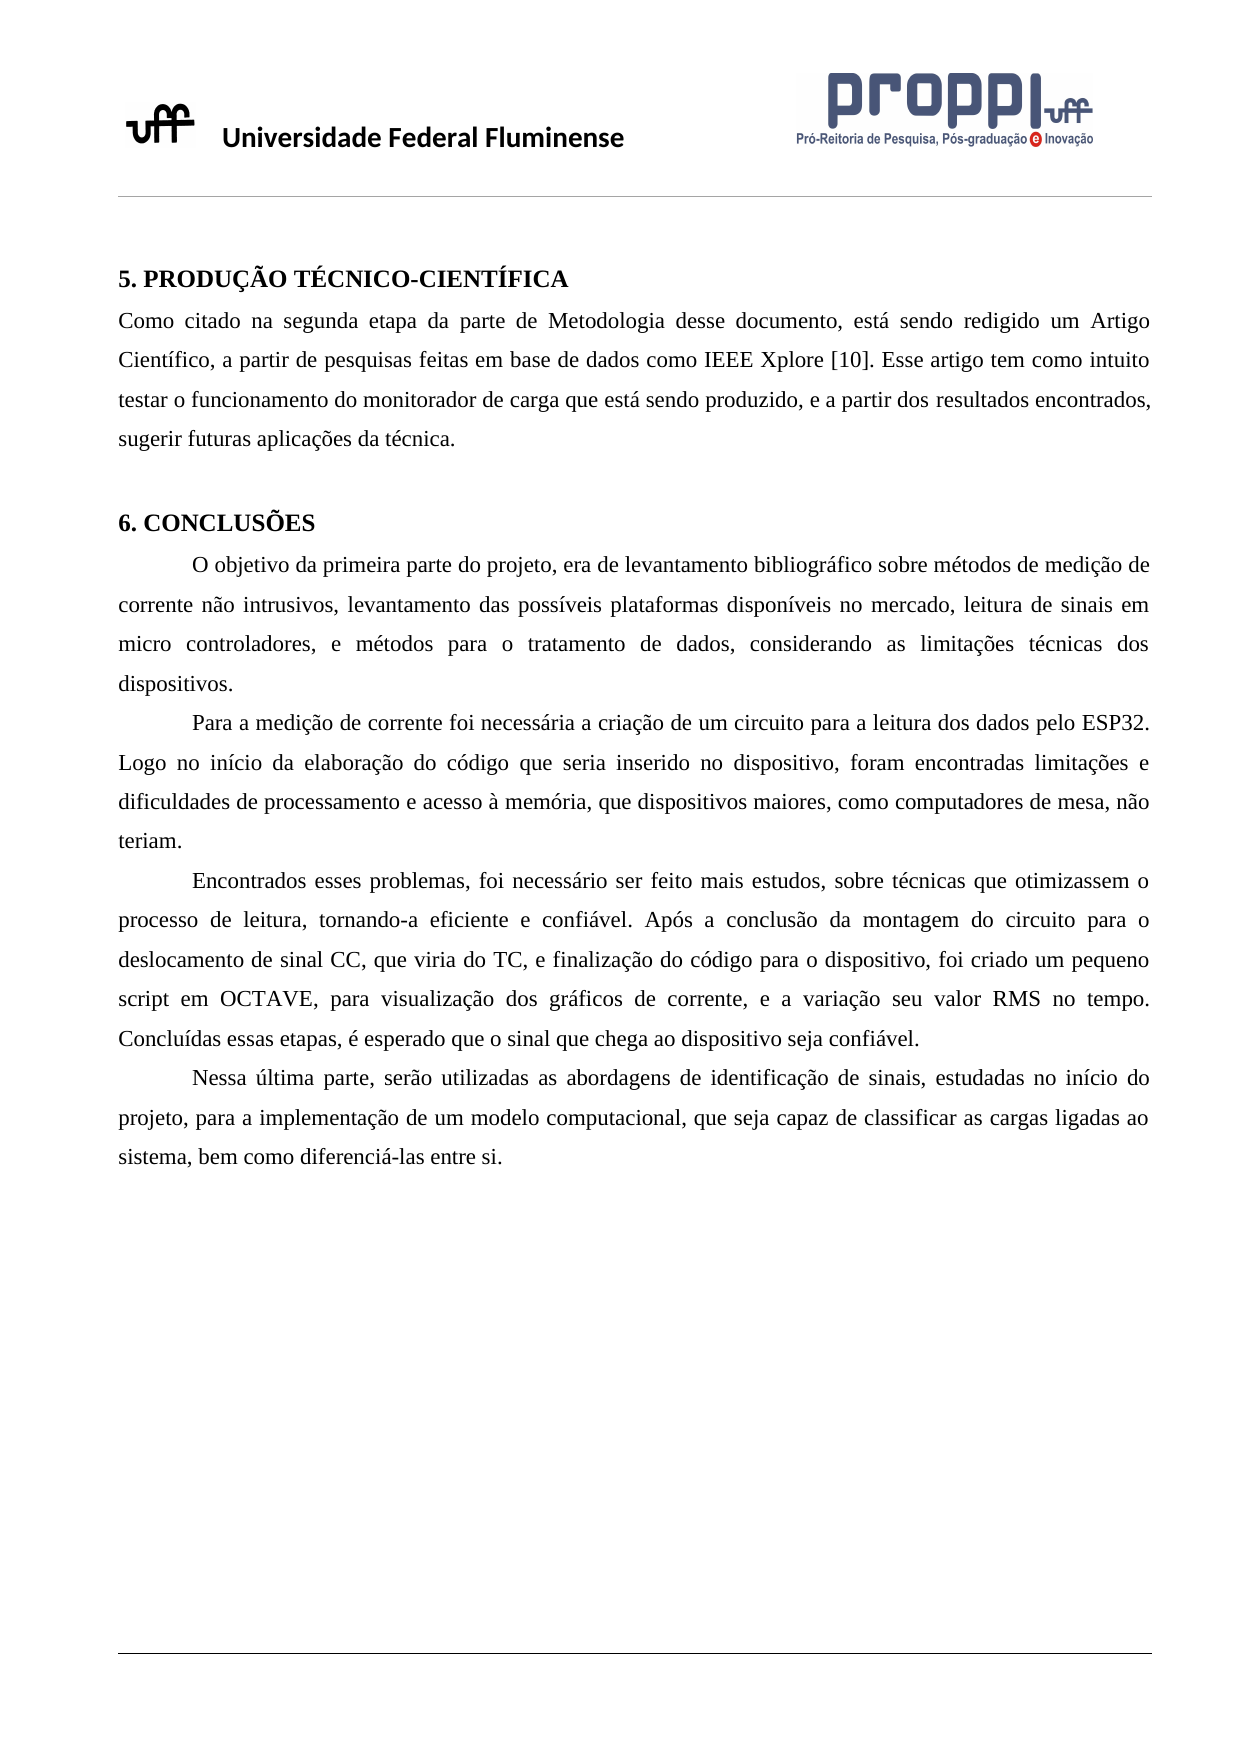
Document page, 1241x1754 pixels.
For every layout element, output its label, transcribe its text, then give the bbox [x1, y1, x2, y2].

text O objetivo da primeira parte do projeto, era de levantamento bibliográfico sobre métodos de medição de corrente não intrusivos, levantamento das possíveis plataformas disponíveis no mercado, leitura de sinais em micro controladores, e métodos para o tratamento de dados, considerando as limitações técnicas dos dispositivos. [118, 551, 1152, 696]
text 6. CONCLUSÕES [118, 508, 1152, 537]
text Nessa última parte, serão utilizadas as abordagens de identificação de sinais, estudadas no início do projeto, para a implementação de um modelo computacional, que seja capaz de classificar as cargas ligadas ao sistema, bem como diferenciá-las entre si. [118, 1064, 1152, 1170]
text Para a medição de corrente foi necessária a criação de um circuito para a leitura dos dados pelo ESP32. Logo no início da elaboração do código que seria inserido no dispositivo, foram encontradas limitações e dificuldades de processamento e acesso à memória, que dispositivos maiores, como computadores de mesa, não teriam. [118, 709, 1152, 854]
picture [125, 102, 196, 148]
text Encontrados esses problemas, foi necessário ser feito mais estudos, sobre técnicas que otimizassem o processo de leitura, tornando-a eficiente e confiável. Após a conclusão da montagem do circuito para o deslocamento de sinal CC, que viria do TC, e finalização do código para o dispositivo, foi criado um pequeno script em OCTAVE, para visualização dos gráficos de corrente, e a variação seu valor RMS no tempo. Concluídas essas etapas, é esperado que o sinal que chega ao dispositivo seja confiável. [118, 867, 1152, 1051]
text Como citado na segunda etapa da parte de Metodologia desse documento, está sendo redigido um Artigo Científico, a partir de pesquisas feitas em base de dados como IEEE Xplore [10]. Esse artigo tem como intuito testar o funcionamento do monitorador de carga que está sendo produzido, e a partir dos resultados encontrados, sugerir futuras aplicações da técnica. [118, 307, 1152, 452]
picture [796, 73, 1093, 147]
text 5. PRODUÇÃO TÉCNICO-CIENTÍFICA [118, 264, 1152, 293]
